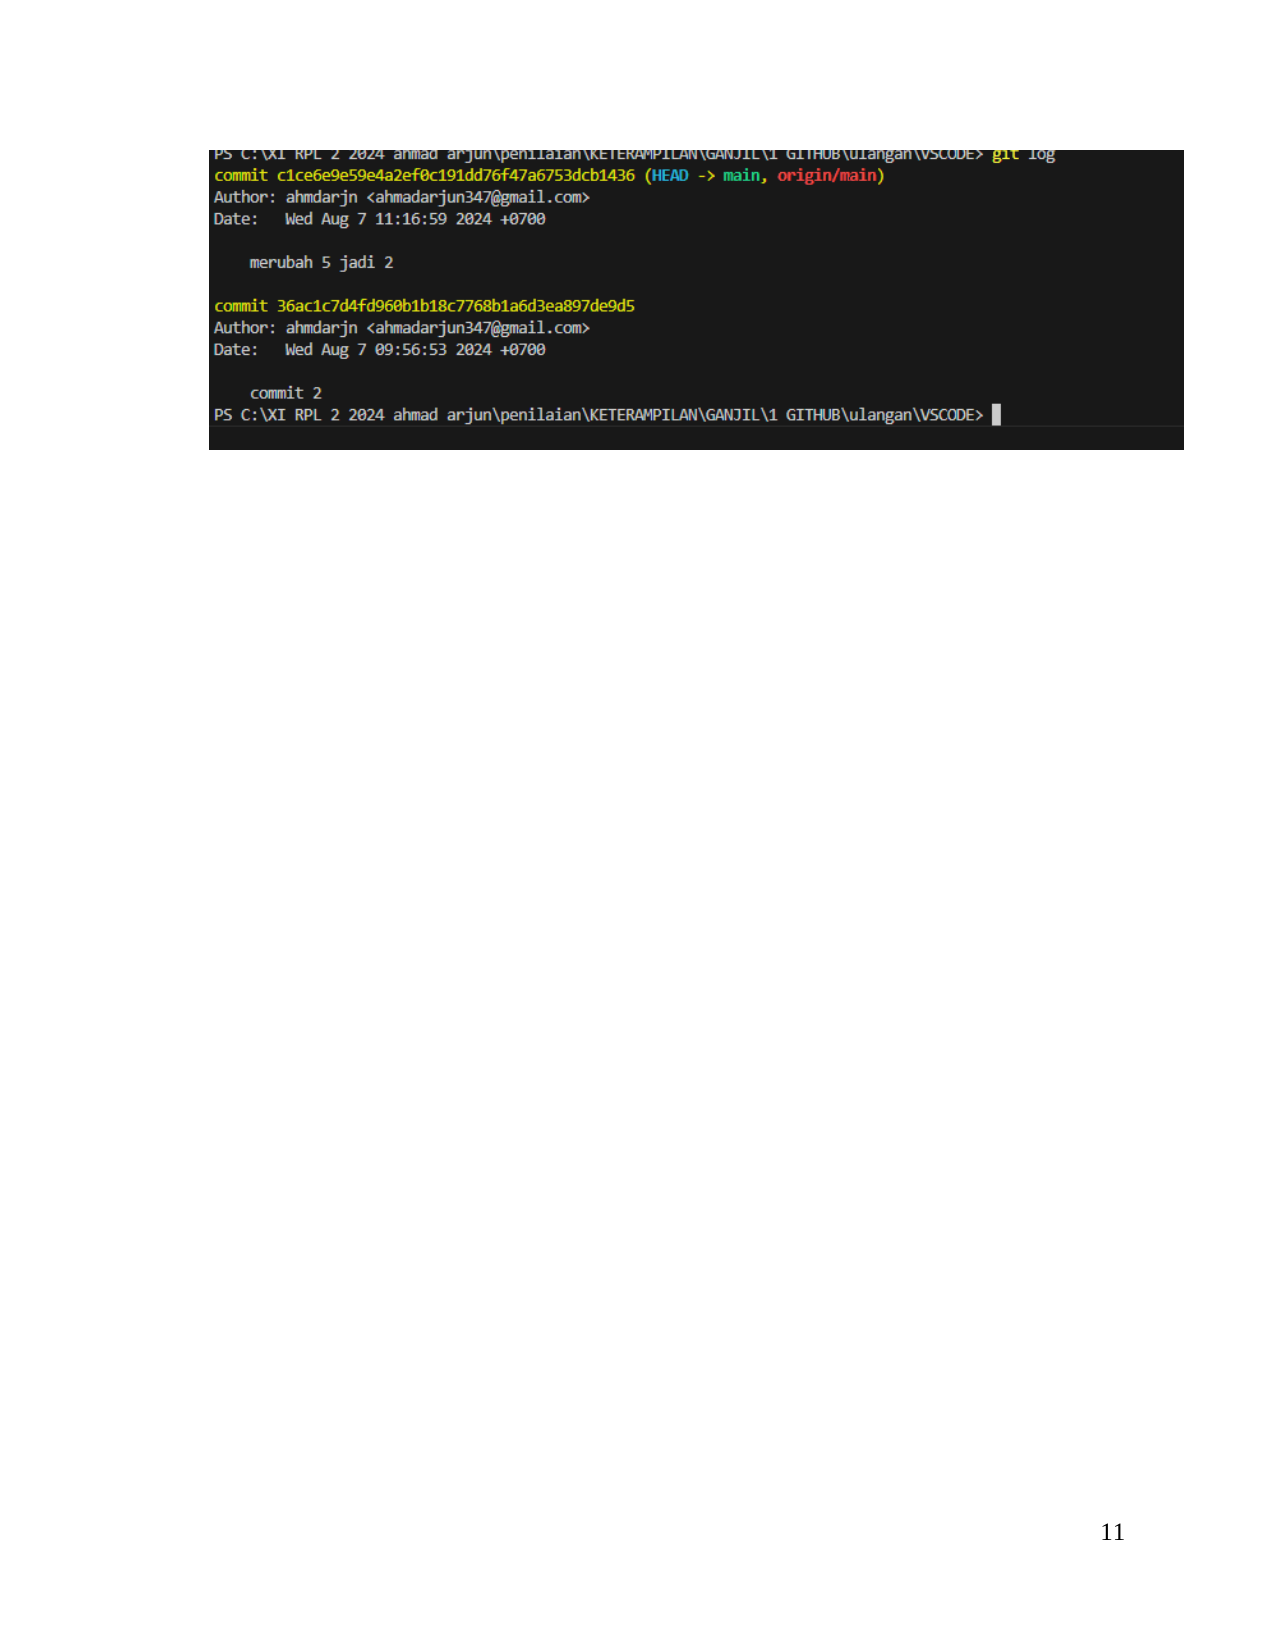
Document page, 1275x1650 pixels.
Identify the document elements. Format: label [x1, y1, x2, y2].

picture [209, 150, 1184, 450]
